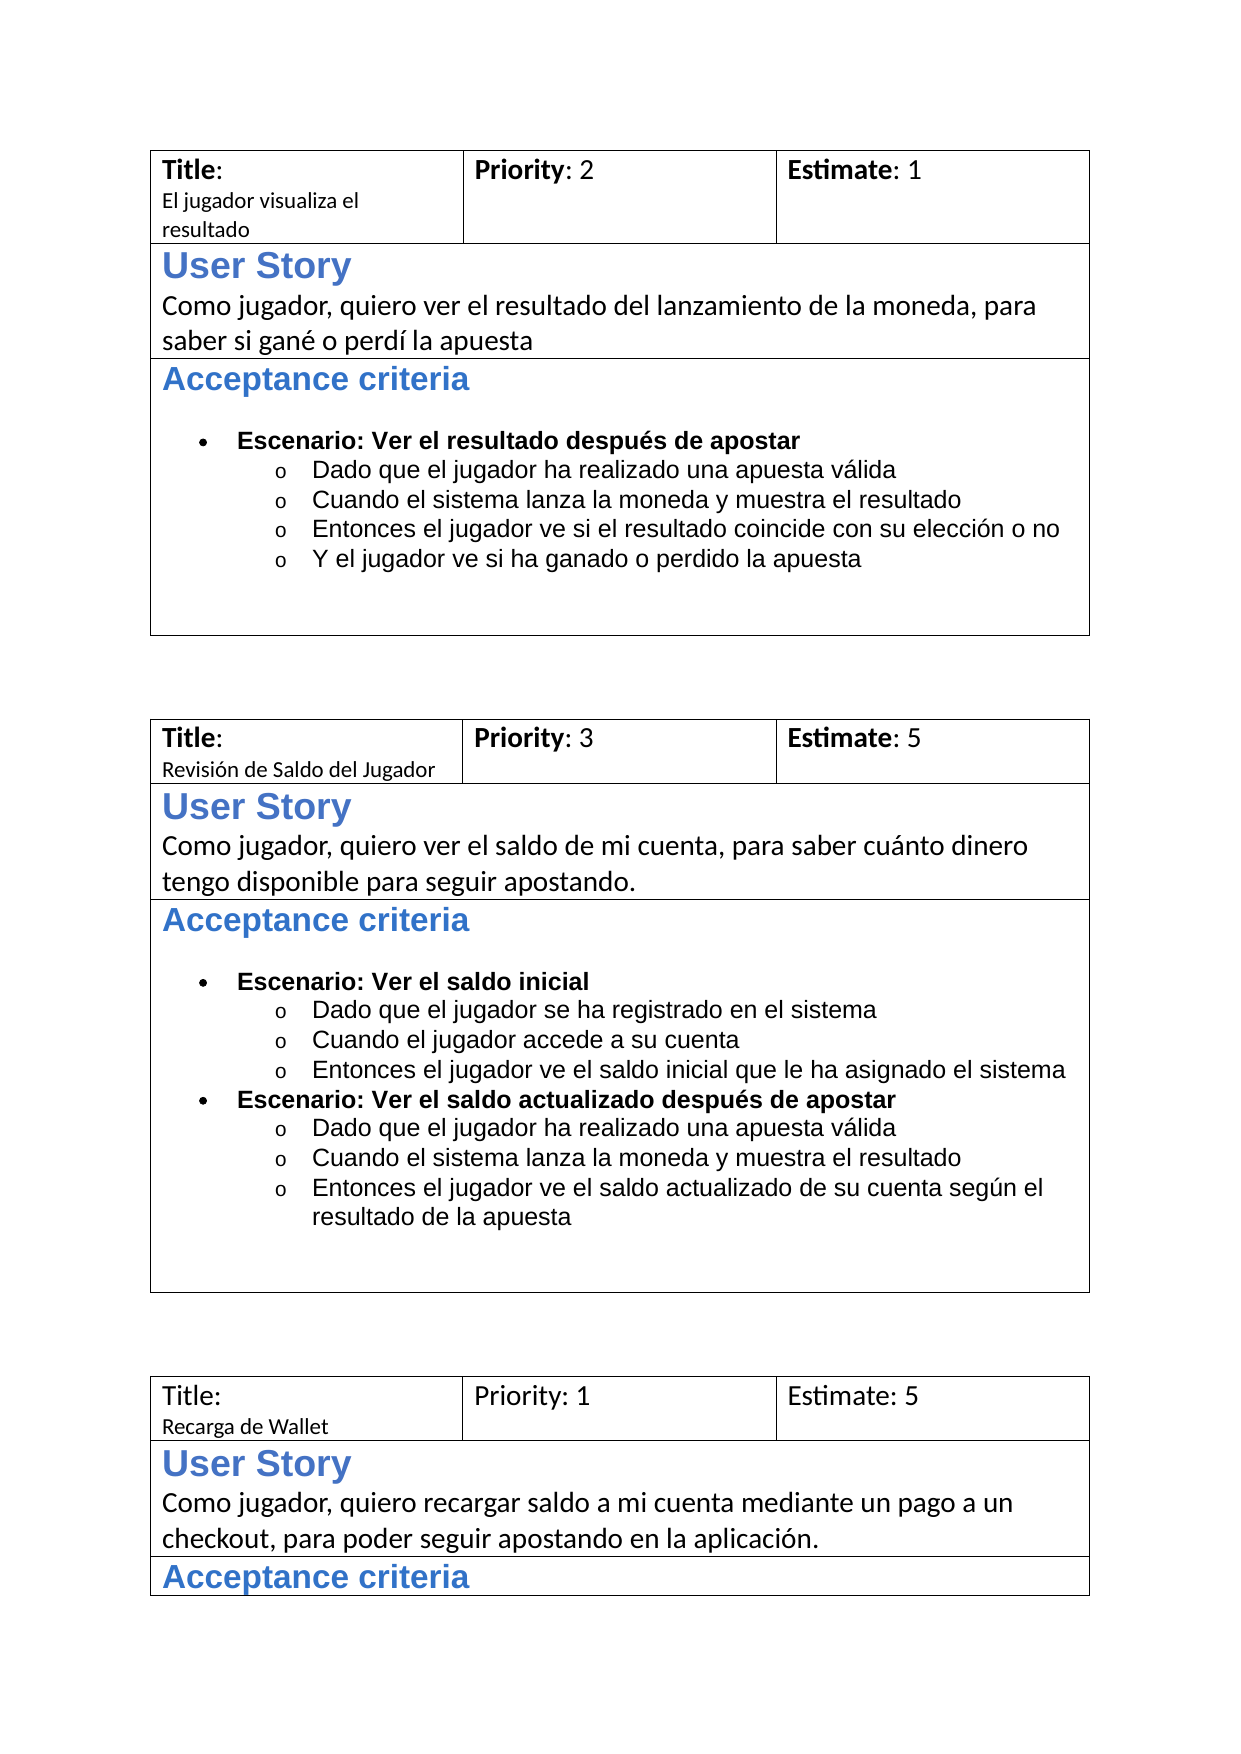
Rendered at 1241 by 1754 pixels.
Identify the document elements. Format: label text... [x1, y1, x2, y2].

table_cell User Story Como jugador, quiero recargar saldo a mi cuenta mediante un pago a un checkout, para poder seguir apostando en la aplicación. [151, 1441, 1089, 1556]
table_header Title: El jugador visualiza el resultado [151, 151, 463, 243]
table_cell User Story Como jugador, quiero ver el resultado del lanzamiento de la moneda, para saber si gané o perdí la apuesta [151, 244, 1089, 358]
table_header Title: Revisión de Saldo del Jugador [151, 720, 462, 783]
table_header Title: Recarga de Wallet [151, 1377, 462, 1440]
table_header Estimate: 1 [777, 151, 1089, 243]
table_header Estimate: 5 [777, 1377, 1089, 1440]
table_cell Acceptance criteria Escenario: Ver el resultado después de apostar Dado que el jugador ha realizado una apuesta válida Cuando el sistema lanza la moneda y muestra el resultado Entonces el jugador ve si el resultado coincide con su elección o no Y el jugador ve si ha ganado o perdido la apuesta [151, 359, 1089, 635]
table_header Priority: 3 [463, 720, 776, 783]
table_cell User Story Como jugador, quiero ver el saldo de mi cuenta, para saber cuánto dinero tengo disponible para seguir apostando. [151, 784, 1089, 898]
table_header Priority: 1 [463, 1377, 776, 1440]
table_header Priority: 2 [464, 151, 776, 243]
table_header Estimate: 5 [777, 720, 1089, 783]
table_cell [151, 1557, 1089, 1595]
table_cell Acceptance criteria Escenario: Ver el saldo inicial Dado que el jugador se ha registrado en el sistema Cuando el jugador accede a su cuenta Entonces el jugador ve el saldo inicial que le ha asignado el sistema Escenario: Ver el saldo actualizado después de apostar Dado que el jugador ha realizado una apuesta válida Cuando el sistema lanza la moneda y muestra el resultado Entonces el jugador ve el saldo actualizado de su cuenta según el resultado de la apuesta [151, 900, 1089, 1292]
